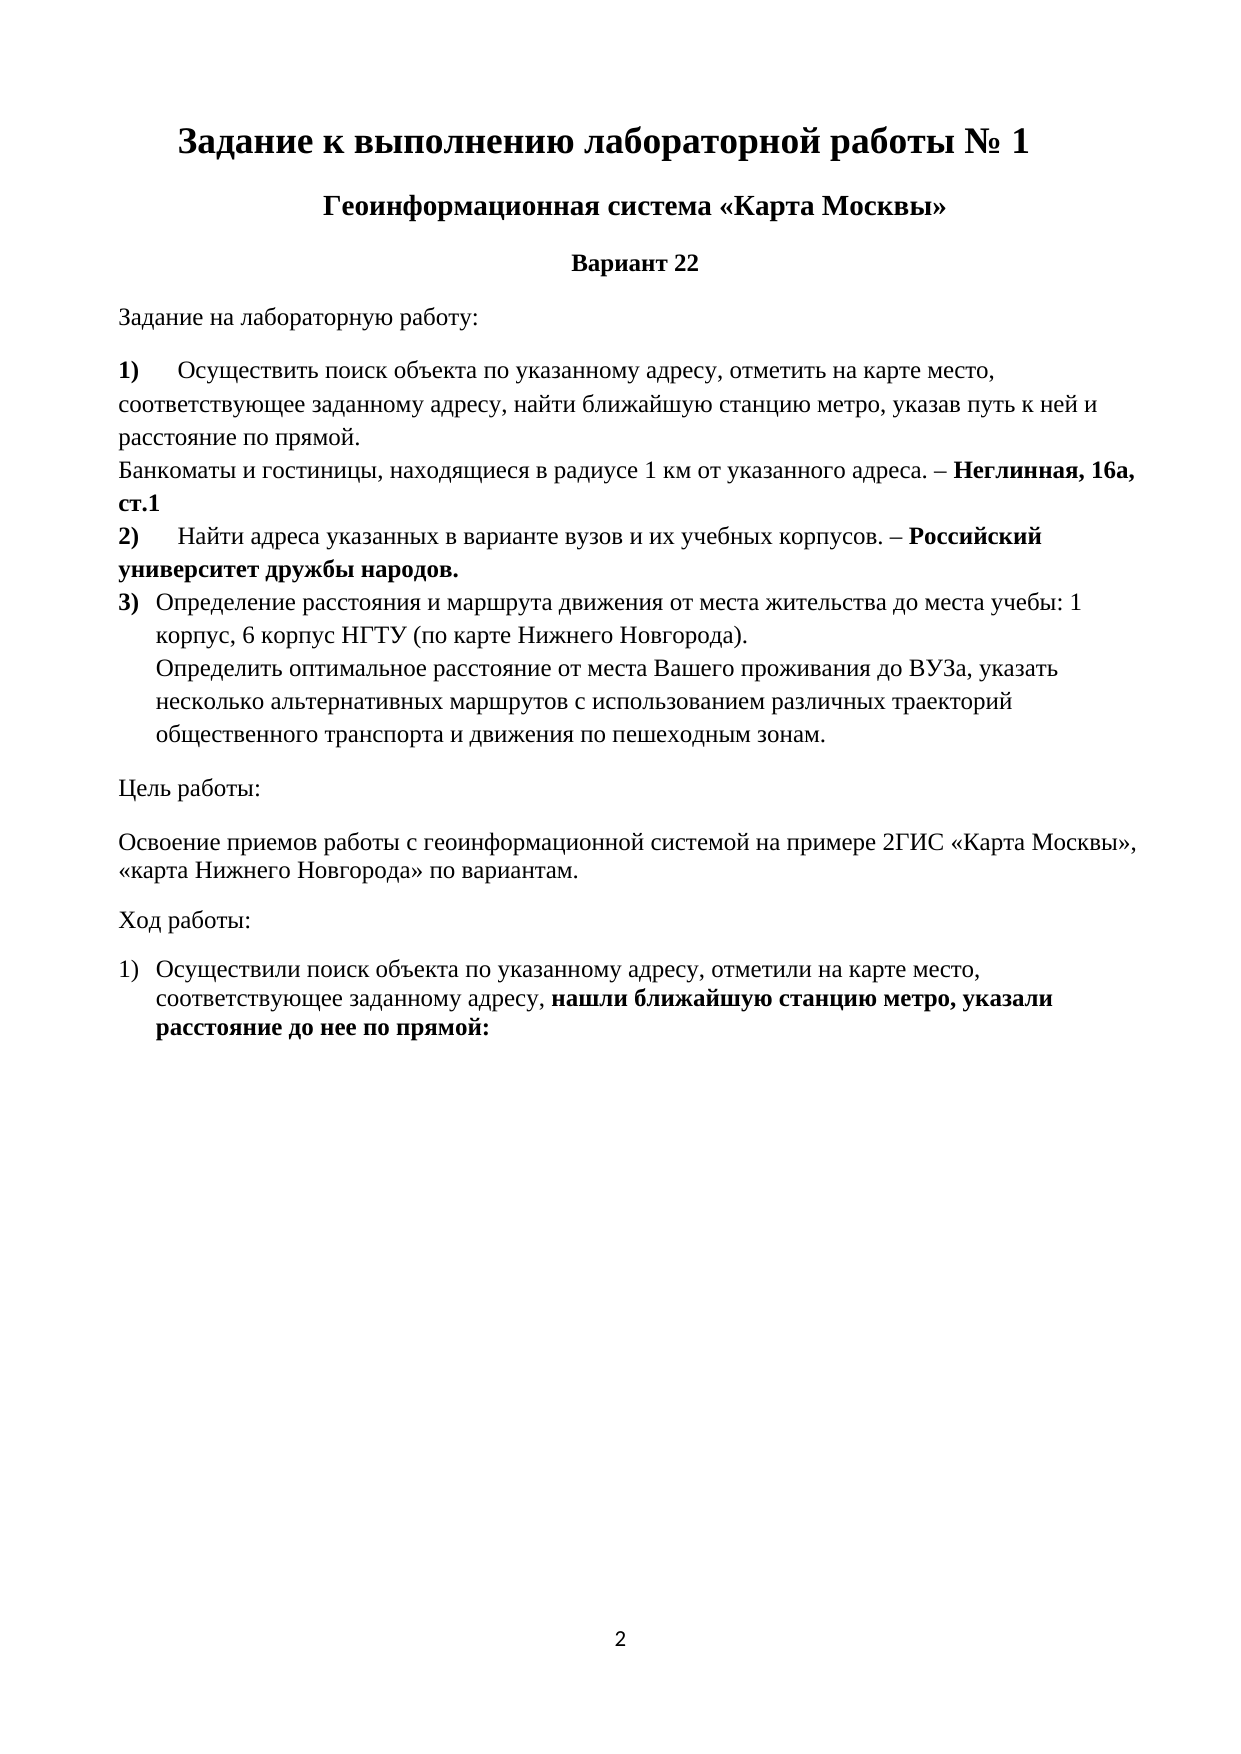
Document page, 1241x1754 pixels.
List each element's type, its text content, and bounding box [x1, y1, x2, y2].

text Задание на лабораторную работу: [118, 302, 1152, 331]
list Осуществили поиск объекта по указанному адресу, отметили на карте место, соответствующее заданному адресу, нашли ближайшую станцию метро, указали расстояние до нее по прямой: [118, 954, 1152, 1041]
list Определение расстояния и маршрута движения от места жительства до места учебы: 1 корпус, 6 корпус НГТУ (по карте Нижнего Новгорода). [118, 587, 1152, 648]
list Определить оптимальное расстояние от места Вашего проживания до ВУЗа, указать несколько альтернативных маршрутов с использованием различных траекторий общественного транспорта и движения по пешеходным зонам. [156, 653, 1152, 748]
text Освоение приемов работы с геоинформационной системой на примере 2ГИС «Карта Москвы», «карта Нижнего Новгорода» по вариантам. [118, 827, 1152, 884]
text Задание к выполнению лабораторной работы № 1 [177, 118, 1152, 161]
list Найти адреса указанных в варианте вузов и их учебных корпусов. – Российский университет дружбы народов. [118, 521, 1152, 582]
list Банкоматы и гостиницы, находящиеся в радиусе 1 км от указанного адреса. – Неглинная, 16а, ст.1 [118, 455, 1152, 516]
text Геоинформационная система «Карта Москвы» [88, 188, 1152, 222]
text Цель работы: [118, 773, 1152, 801]
list Осуществить поиск объекта по указанному адресу, отметить на карте место, соответствующее заданному адресу, найти ближайшую станцию метро, указав путь к ней и расстояние по прямой. [118, 356, 1152, 450]
text Ход работы: [118, 905, 1152, 934]
text Вариант 22 [118, 248, 1152, 277]
